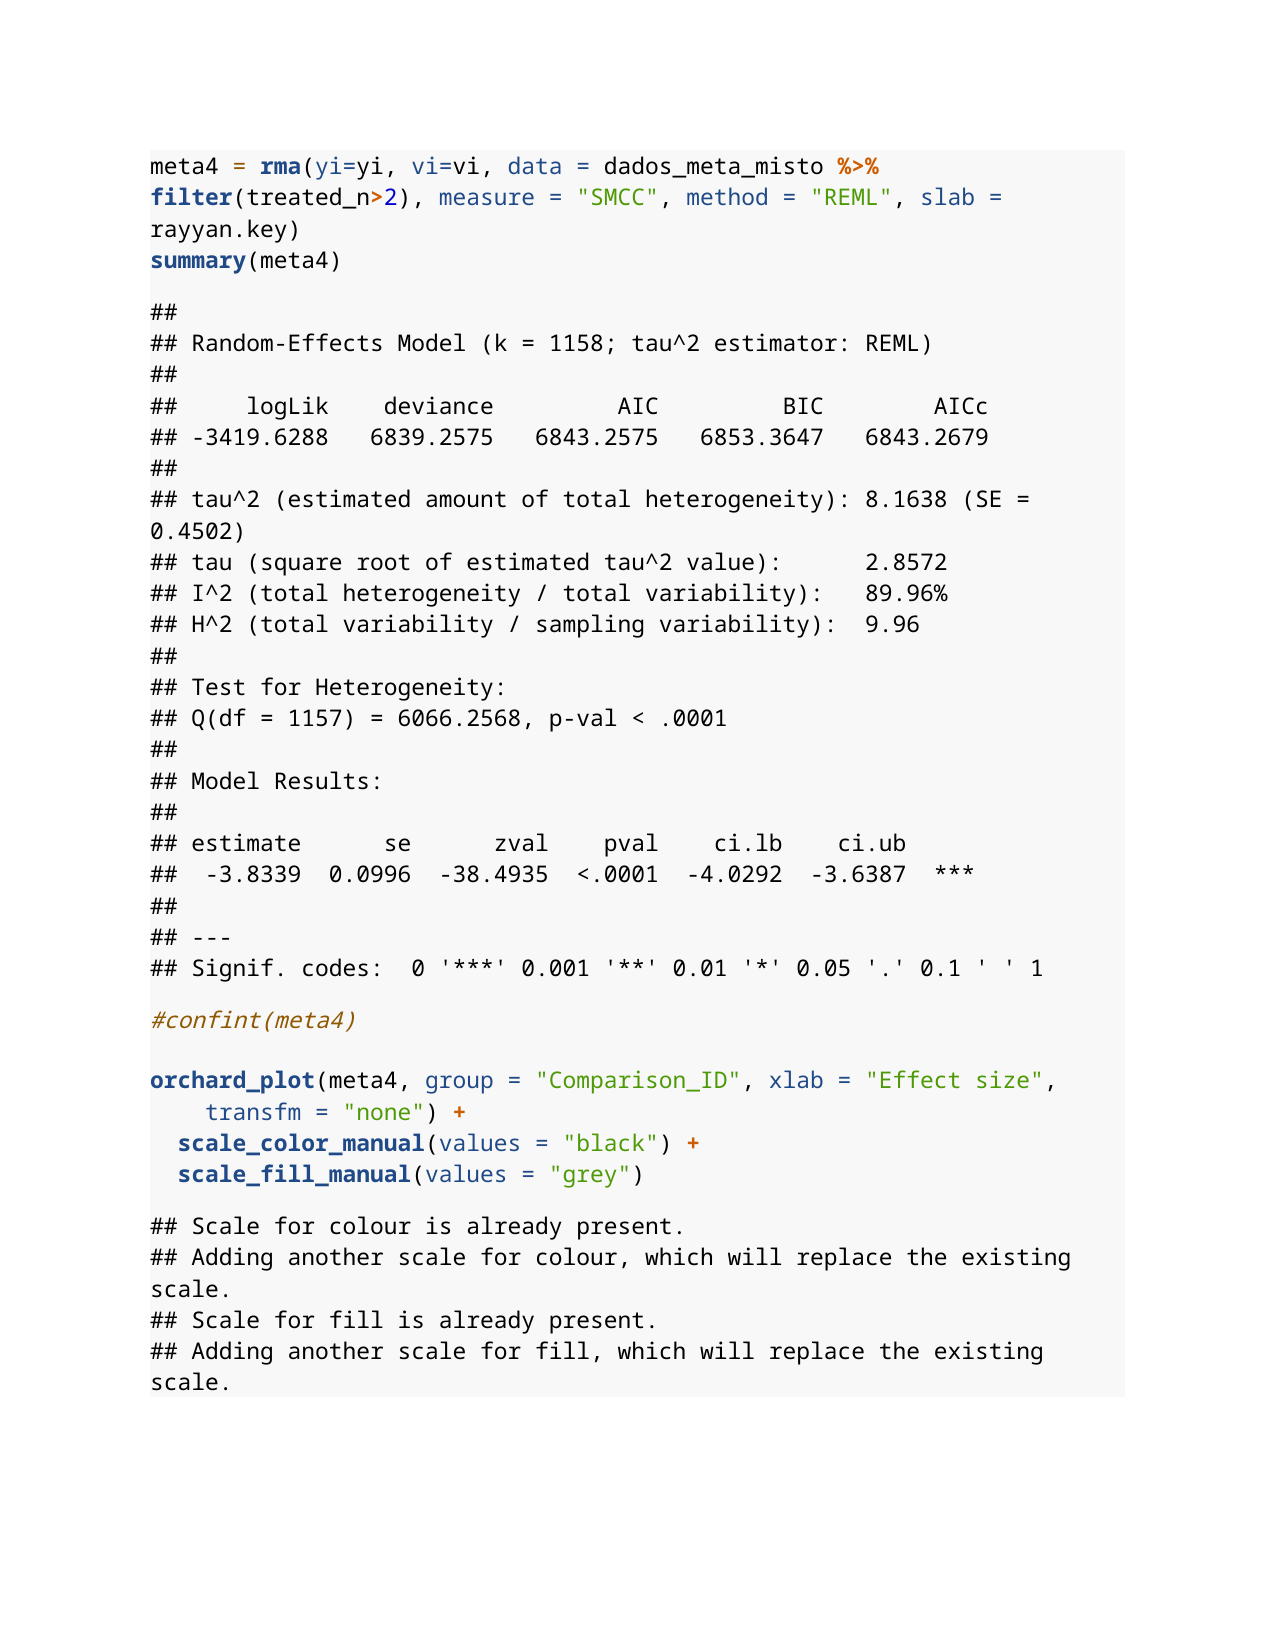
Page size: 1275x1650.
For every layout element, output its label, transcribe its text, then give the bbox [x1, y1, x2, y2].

text ## ## Random-Effects Model (k = 1158; tau^2 estimator: REML) ## ## logLik deviance AIC BIC AICc ## -3419.6288 6839.2575 6843.2575 6853.3647 6843.2679 ## ## tau^2 (estimated amount of total heterogeneity): 8.1638 (SE = 0.4502) ## tau (square root of estimated tau^2 value): 2.8572 ## I^2 (total heterogeneity / total variability): 89.96% ## H^2 (total variability / sampling variability): 9.96 ## ## Test for Heterogeneity: ## Q(df = 1157) = 6066.2568, p-val < .0001 ## ## Model Results: ## ## estimate se zval pval ci.lb ci.ub ## -3.8339 0.0996 -38.4935 <.0001 -4.0292 -3.6387 *** ## ## --- ## Signif. codes: 0 '***' 0.001 '**' 0.01 '*' 0.05 '.' 0.1 ' ' 1 [150, 296, 1125, 983]
text meta4 = rma(yi=yi, vi=vi, data = dados_meta_misto %>% filter(treated_n>2), measure = "SMCC", method = "REML", slab = rayyan.key) summary(meta4) [150, 150, 1125, 275]
text ## Scale for colour is already present. ## Adding another scale for colour, which will replace the existing scale. ## Scale for fill is already present. ## Adding another scale for fill, which will replace the existing scale. [150, 1210, 1125, 1397]
text #confint(meta4) orchard_plot(meta4, group = "Comparison_ID", xlab = "Effect size", transfm = "none") + scale_color_manual(values = "black") + scale_fill_manual(values = "grey") [150, 1004, 1125, 1189]
